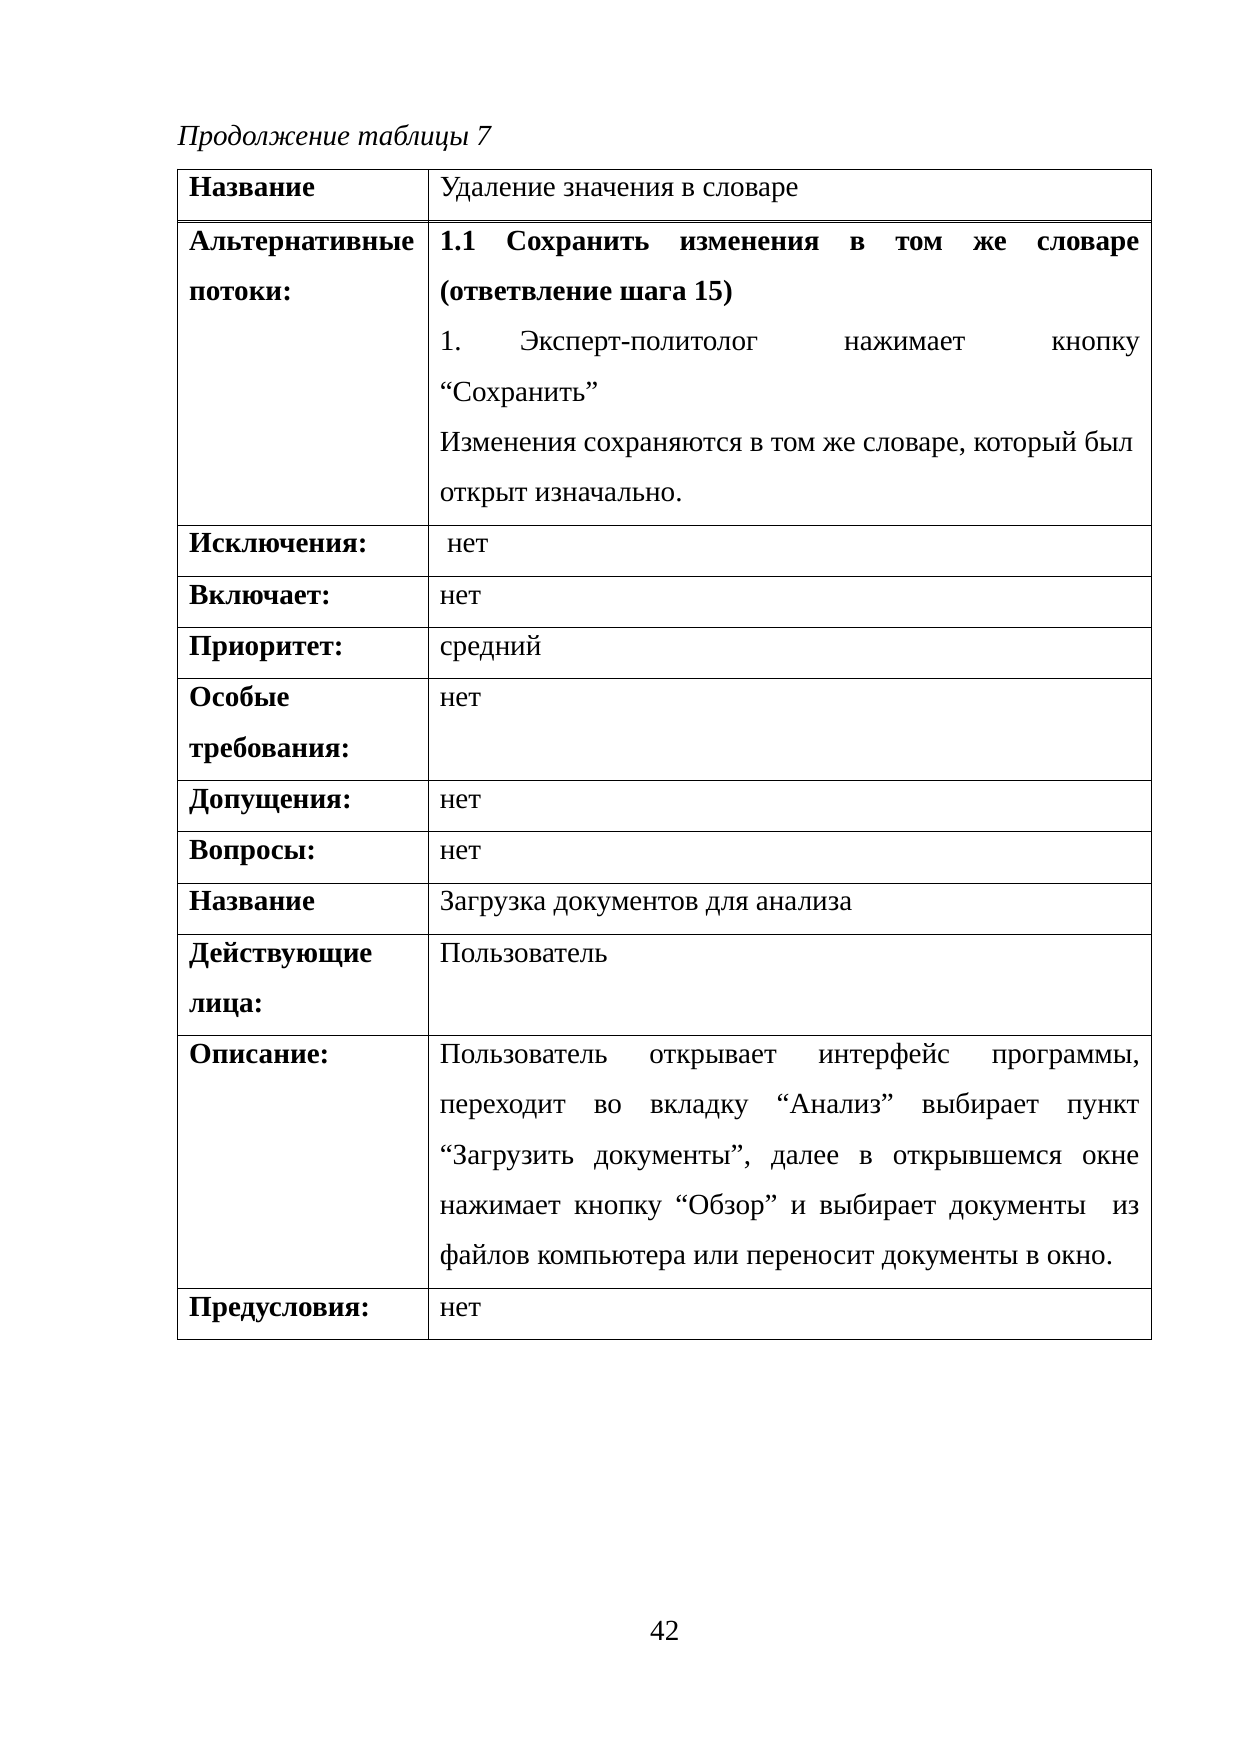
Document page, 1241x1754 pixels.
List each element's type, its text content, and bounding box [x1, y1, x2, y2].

table_cell Исключения: [178, 526, 428, 576]
table_cell Включает: [178, 577, 428, 627]
table_cell Альтернативные потоки: [178, 223, 428, 524]
table_cell 1.1 Сохранить изменения в том же словаре (ответвление шага 15) Эксперт-политолог нажимает кнопку “Сохранить” Изменения сохраняются в том же словаре, который был открыт изначально. [429, 223, 1151, 524]
table_cell Пользователь [429, 935, 1151, 1035]
table_cell Загрузка документов для анализа [429, 884, 1151, 934]
table_cell Допущения: [178, 781, 428, 831]
table_cell нет [429, 781, 1151, 831]
table_cell нет [429, 679, 1151, 780]
table_cell Действующие лица: [178, 935, 428, 1035]
table_cell Описание: [178, 1036, 428, 1288]
table_header Название [178, 170, 428, 220]
table_cell нет [429, 577, 1151, 627]
table_header Удаление значения в словаре [429, 170, 1151, 220]
table_cell нет [429, 1289, 1151, 1339]
table_cell Приоритет: [178, 628, 428, 678]
table_cell Предусловия: [178, 1289, 428, 1339]
table_cell Особые требования: [178, 679, 428, 780]
table_cell нет [429, 526, 1151, 576]
table_cell средний [429, 628, 1151, 678]
table_cell нет [429, 832, 1151, 882]
text Продолжение таблицы 7 [177, 118, 1152, 152]
table_cell Вопросы: [178, 832, 428, 882]
table_cell Название [178, 884, 428, 934]
table_cell Пользователь открывает интерфейс программы, переходит во вкладку “Анализ” выбирает пункт “Загрузить документы”, далее в открывшемся окне нажимает кнопку “Обзор” и выбирает документы из файлов компьютера или переносит документы в окно. [429, 1036, 1151, 1288]
